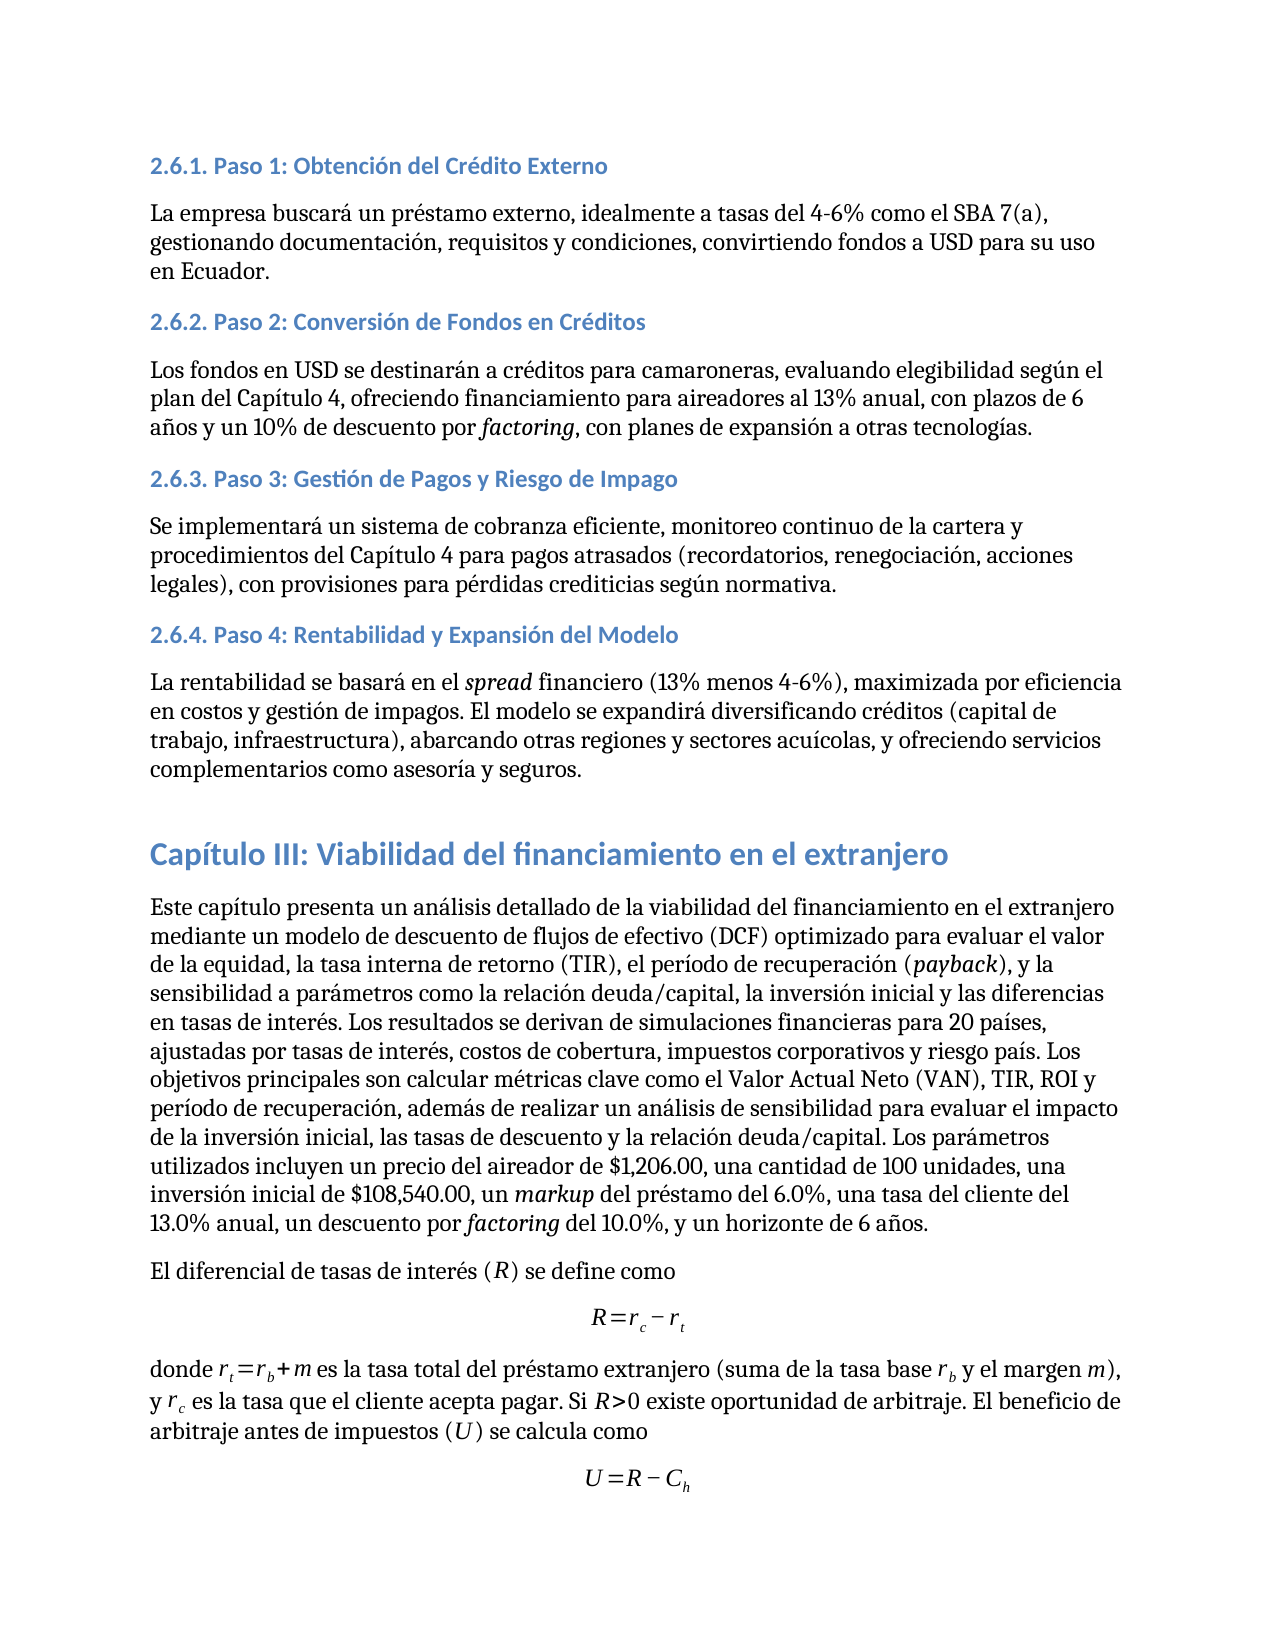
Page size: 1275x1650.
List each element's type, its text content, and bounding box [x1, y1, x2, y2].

subtitle 2.6.1. Paso 1: Obtención del Crédito Externo [150, 150, 1125, 181]
subtitle 2.6.3. Paso 3: Gestión de Pagos y Riesgo de Impago [150, 463, 1125, 493]
text La rentabilidad se basará en el spread financiero (13% menos 4-6%), maximizada por eficiencia en costos y gestión de impagos. El modelo se expandirá diversificando créditos (capital de trabajo, infraestructura), abarcando otras regiones y sectores acuícolas, y ofreciendo servicios complementarios como asesoría y seguros. [150, 668, 1125, 783]
text La empresa buscará un préstamo externo, idealmente a tasas del 4-6% como el SBA 7(a), gestionando documentación, requisitos y condiciones, convirtiendo fondos a USD para su uso en Ecuador. [150, 199, 1125, 286]
text Los fondos en USD se destinarán a créditos para camaroneras, evaluando elegibilidad según el plan del Capítulo 4, ofreciendo financiamiento para aireadores al 13% anual, con plazos de 6 años y un 10% de descuento por factoring, con planes de expansión a otras tecnologías. [150, 356, 1125, 442]
text donde es la tasa total del préstamo extranjero (suma de la tasa base y el margen ), y es la tasa que el cliente acepta pagar. Si existe oportunidad de arbitraje. El beneficio de arbitraje antes de impuestos () se calcula como [150, 1354, 1125, 1446]
subtitle 2.6.4. Paso 4: Rentabilidad y Expansión del Modelo [150, 619, 1125, 649]
text Este capítulo presenta un análisis detallado de la viabilidad del financiamiento en el extranjero mediante un modelo de descuento de flujos de efectivo (DCF) optimizado para evaluar el valor de la equidad, la tasa interna de retorno (TIR), el período de recuperación (payback), y la sensibilidad a parámetros como la relación deuda/capital, la inversión inicial y las diferencias en tasas de interés. Los resultados se derivan de simulaciones financieras para 20 países, ajustadas por tasas de interés, costos de cobertura, impuestos corporativos y riesgo país. Los objetivos principales son calcular métricas clave como el Valor Actual Neto (VAN), TIR, ROI y período de recuperación, además de realizar un análisis de sensibilidad para evaluar el impacto de la inversión inicial, las tasas de descuento y la relación deuda/capital. Los parámetros utilizados incluyen un precio del aireador de $1,206.00, una cantidad de 100 unidades, una inversión inicial de $108,540.00, un markup del préstamo del 6.0%, una tasa del cliente del 13.0% anual, un descuento por factoring del 10.0%, y un horizonte de 6 años. [150, 893, 1125, 1238]
subtitle 2.6.2. Paso 2: Conversión de Fondos en Créditos [150, 306, 1125, 337]
text El diferencial de tasas de interés () se define como [150, 1257, 1125, 1285]
subtitle Capítulo III: Viabilidad del financiamiento en el extranjero [150, 833, 1125, 874]
text Se implementará un sistema de cobranza eficiente, monitoreo continuo de la cartera y procedimientos del Capítulo 4 para pagos atrasados (recordatorios, renegociación, acciones legales), con provisiones para pérdidas crediticias según normativa. [150, 512, 1125, 598]
